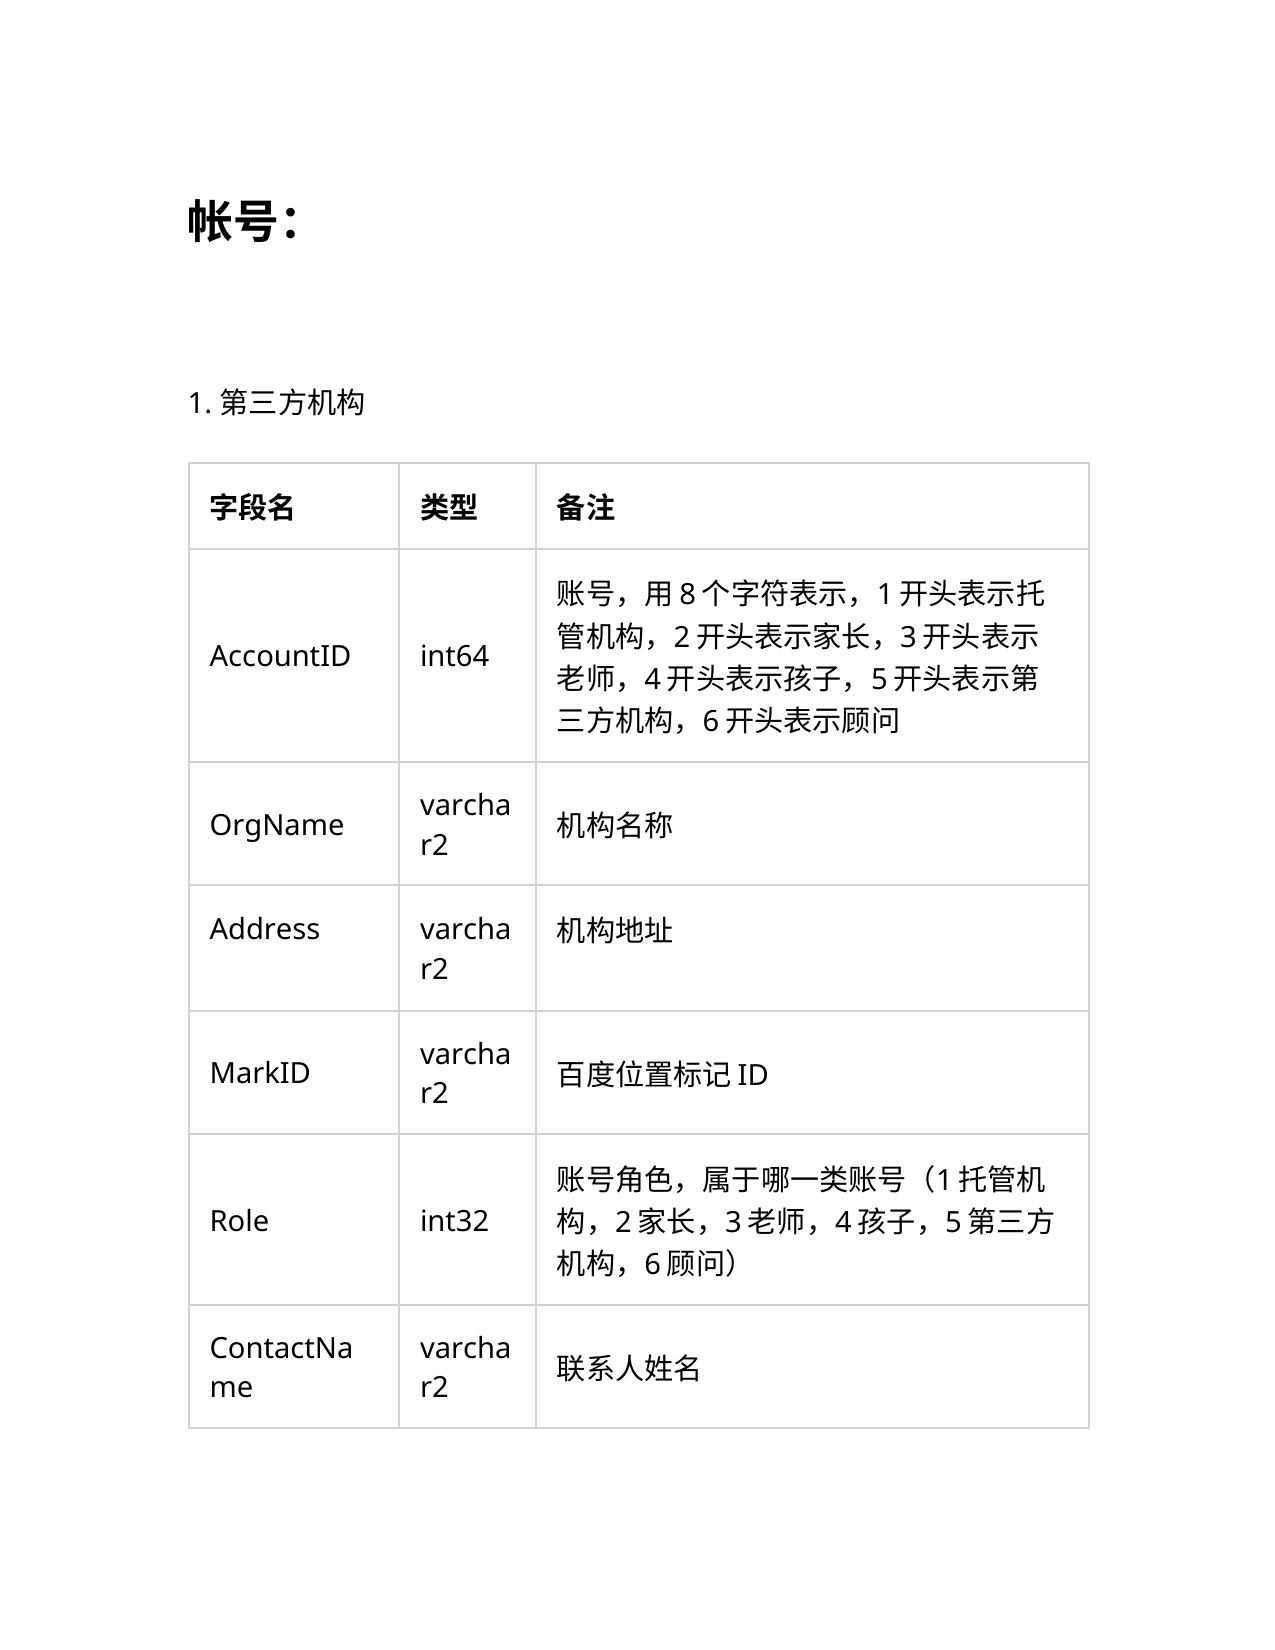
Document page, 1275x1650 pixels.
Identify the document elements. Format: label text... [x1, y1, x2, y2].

table_cell varchar2 [400, 763, 535, 884]
table_cell varchar2 [400, 886, 535, 1010]
table_cell 机构名称 [537, 763, 1088, 884]
subtitle 帐号： [187, 185, 1087, 252]
table_header 备注 [537, 464, 1088, 548]
table_cell Role [190, 1135, 398, 1304]
table_header 类型 [400, 464, 535, 548]
table_cell int64 [400, 550, 535, 761]
table_cell OrgName [190, 763, 398, 884]
table_header 字段名 [190, 464, 398, 548]
table_cell Address [190, 886, 398, 1010]
table_cell MarkID [190, 1012, 398, 1133]
table_cell AccountID [190, 550, 398, 761]
table_cell varchar2 [400, 1306, 535, 1427]
text 1. 第三方机构 [187, 380, 1087, 422]
table_cell 机构地址 [537, 886, 1088, 1010]
table_cell 百度位置标记ID [537, 1012, 1088, 1133]
table_cell ContactName [190, 1306, 398, 1427]
table_cell int32 [400, 1135, 535, 1304]
table_cell 账号角色，属于哪一类账号（1托管机构，2家长，3老师，4孩子，5第三方机构，6顾问） [537, 1135, 1088, 1304]
table_cell varchar2 [400, 1012, 535, 1133]
table_cell 联系人姓名 [537, 1306, 1088, 1427]
table_cell 账号，用8个字符表示，1开头表示托管机构，2开头表示家长，3开头表示老师，4开头表示孩子，5开头表示第三方机构，6开头表示顾问 [537, 550, 1088, 761]
